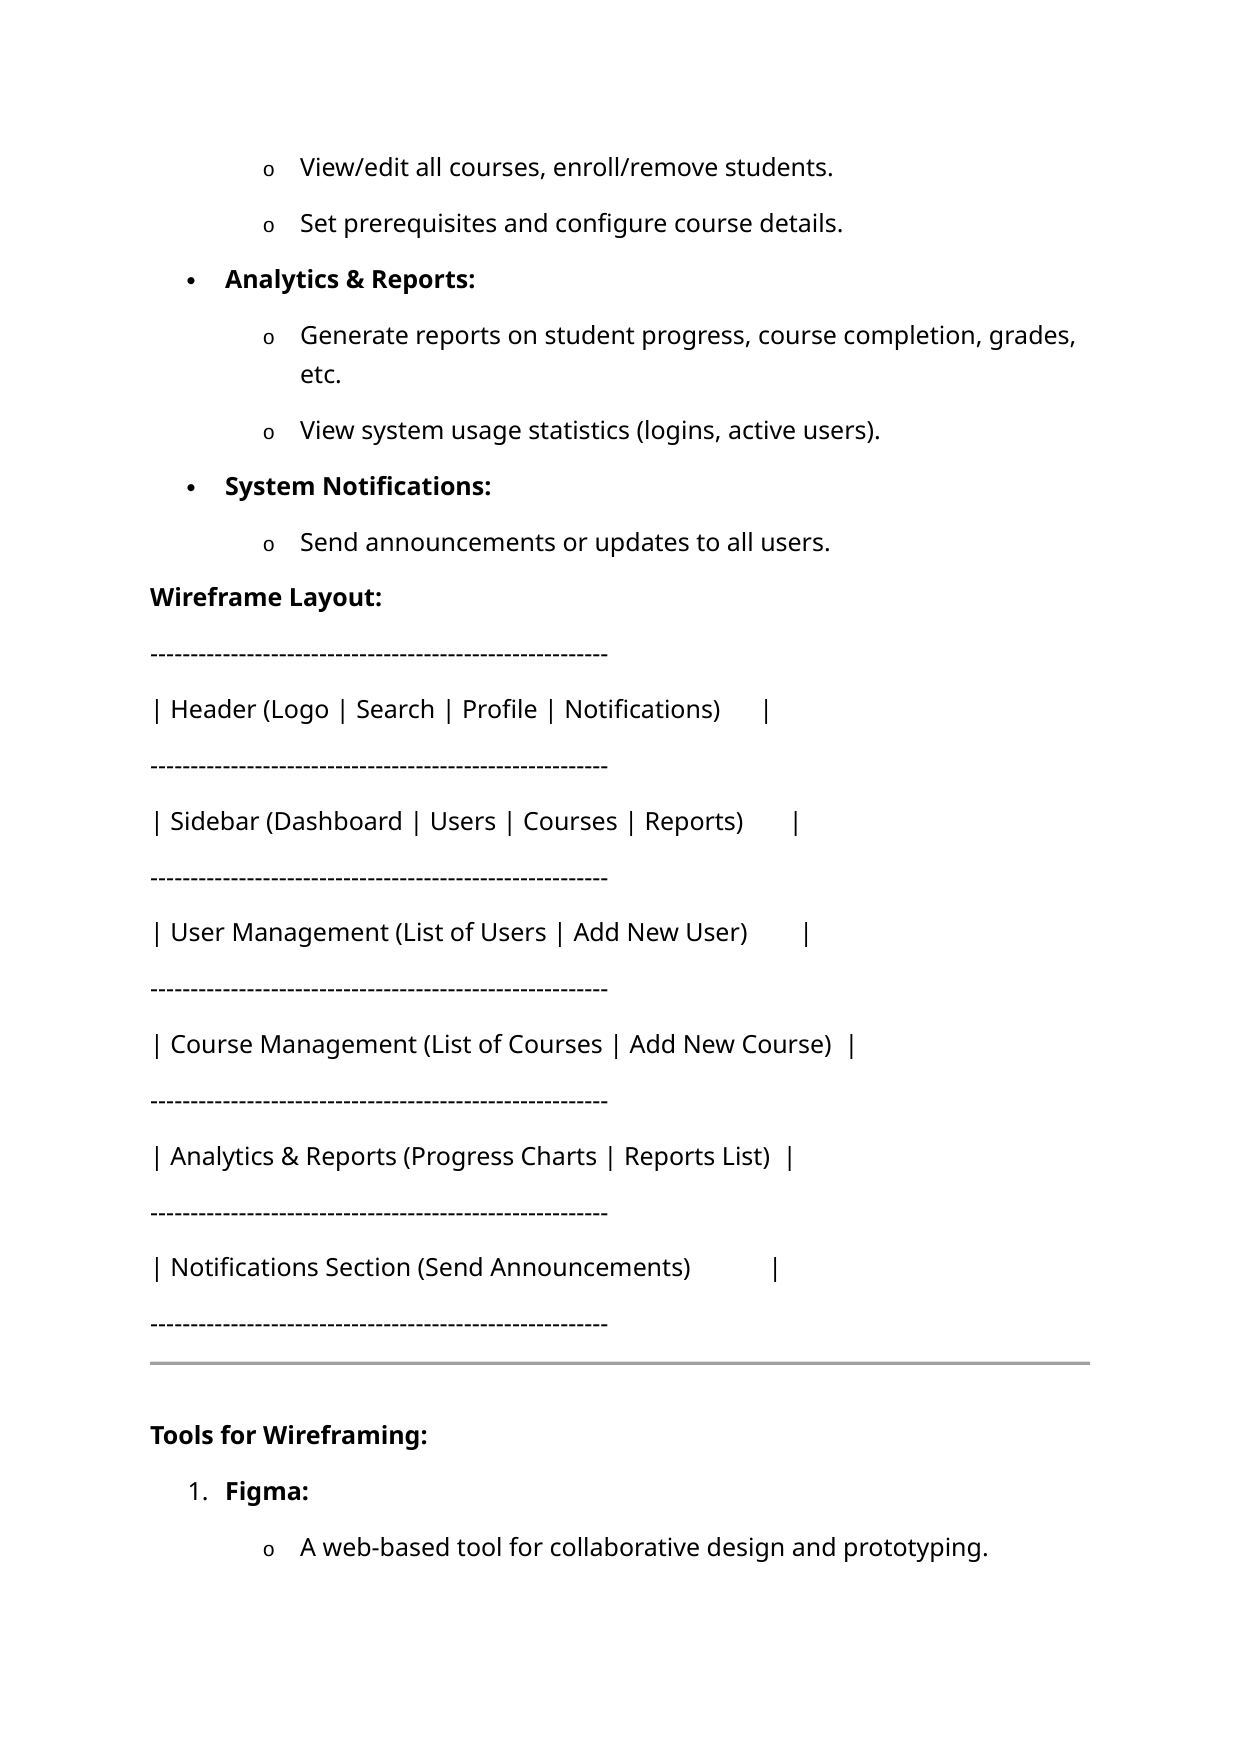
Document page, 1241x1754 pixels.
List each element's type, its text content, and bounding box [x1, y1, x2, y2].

text --------------------------------------------------------- [150, 747, 1090, 782]
text --------------------------------------------------------- [150, 1306, 1090, 1340]
list Analytics & Reports: [187, 262, 1090, 296]
text | Header (Logo | Search | Profile | Notifications) | [150, 692, 1090, 726]
text --------------------------------------------------------- [150, 636, 1090, 670]
text | User Management (List of Users | Add New User) | [150, 915, 1090, 949]
list Generate reports on student progress, course completion, grades, etc. [262, 317, 1090, 391]
list View/edit all courses, enroll/remove students. [262, 150, 1090, 184]
list View system usage statistics (logins, active users). [262, 412, 1090, 447]
list Set prerequisites and configure course details. [262, 206, 1090, 240]
list A web-based tool for collaborative design and prototyping. [262, 1529, 1090, 1563]
text | Course Management (List of Courses | Add New Course) | [150, 1027, 1090, 1061]
text | Sidebar (Dashboard | Users | Courses | Reports) | [150, 803, 1090, 837]
text --------------------------------------------------------- [150, 1082, 1090, 1117]
text --------------------------------------------------------- [150, 971, 1090, 1005]
text --------------------------------------------------------- [150, 859, 1090, 893]
list System Notifications: [187, 468, 1090, 502]
text | Analytics & Reports (Progress Charts | Reports List) | [150, 1138, 1090, 1172]
list Figma: [187, 1473, 1090, 1507]
text Wireframe Layout: [150, 580, 1090, 614]
text | Notifications Section (Send Announcements) | [150, 1250, 1090, 1284]
text --------------------------------------------------------- [150, 1194, 1090, 1228]
list Send announcements or updates to all users. [262, 524, 1090, 558]
text Tools for Wireframing: [150, 1417, 1090, 1452]
